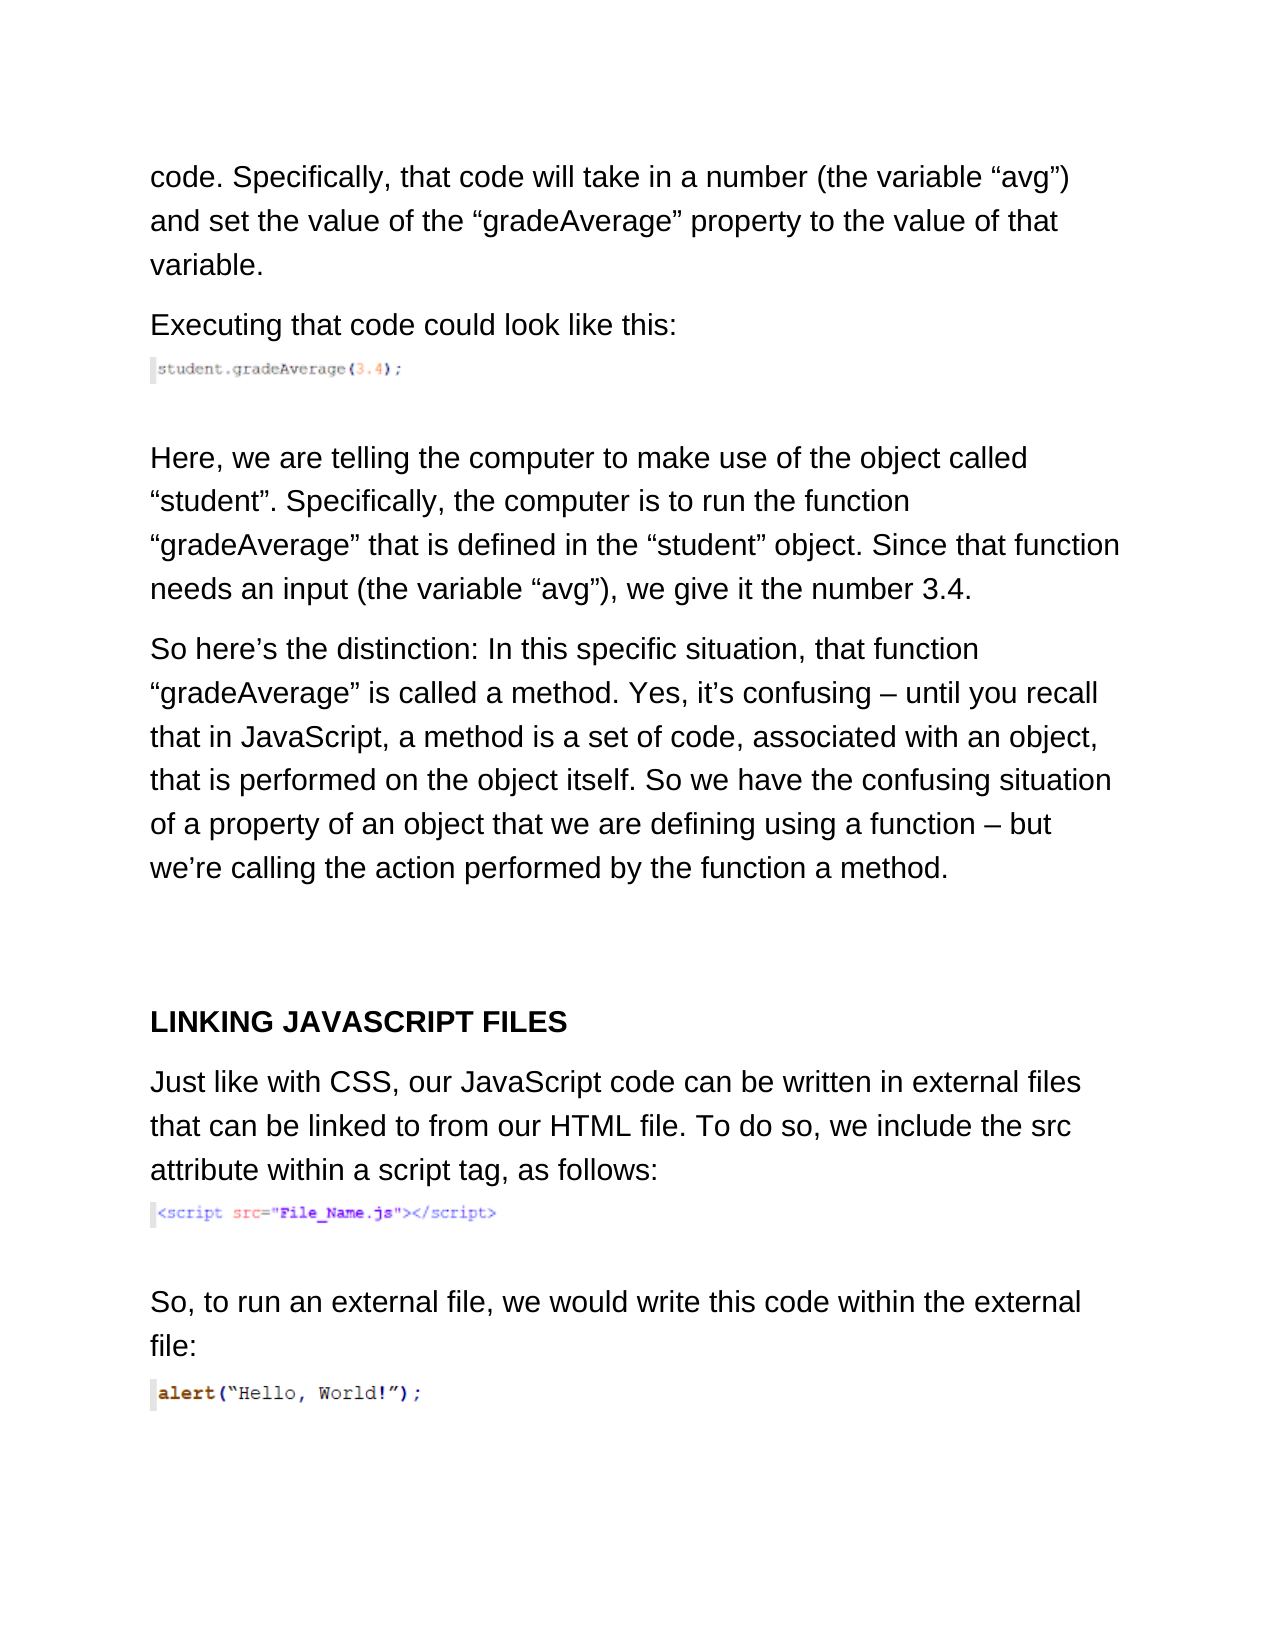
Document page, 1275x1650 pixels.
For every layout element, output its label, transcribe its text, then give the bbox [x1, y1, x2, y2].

picture [150, 1379, 1125, 1411]
text So here’s the distinction: In this specific situation, that function “gradeAverage” is called a method. Yes, it’s confusing – until you recall that in JavaScript, a method is a set of code, associated with an object, that is performed on the object itself. So we have the confusing situation of a property of an object that we are defining using a function – but we’re calling the action performed by the function a method. [150, 622, 1125, 884]
text LINKING JAVASCRIPT FILES [150, 995, 1125, 1038]
text Just like with CSS, our JavaScript code can be written in external files that can be linked to from our HTML file. To do so, we include the src attribute within a script tag, as follows: [150, 1055, 1125, 1186]
picture [150, 357, 951, 384]
text So, to run an external file, we would write this code within the external file: [150, 1275, 1125, 1363]
picture [150, 1202, 951, 1228]
text Here, we are telling the computer to make use of the object called “student”. Specifically, the computer is to run the function “gradeAverage” that is defined in the “student” object. Since that function needs an input (the variable “avg”), we give it the number 3.4. [150, 431, 1125, 606]
text Executing that code could look like this: [150, 298, 1125, 341]
